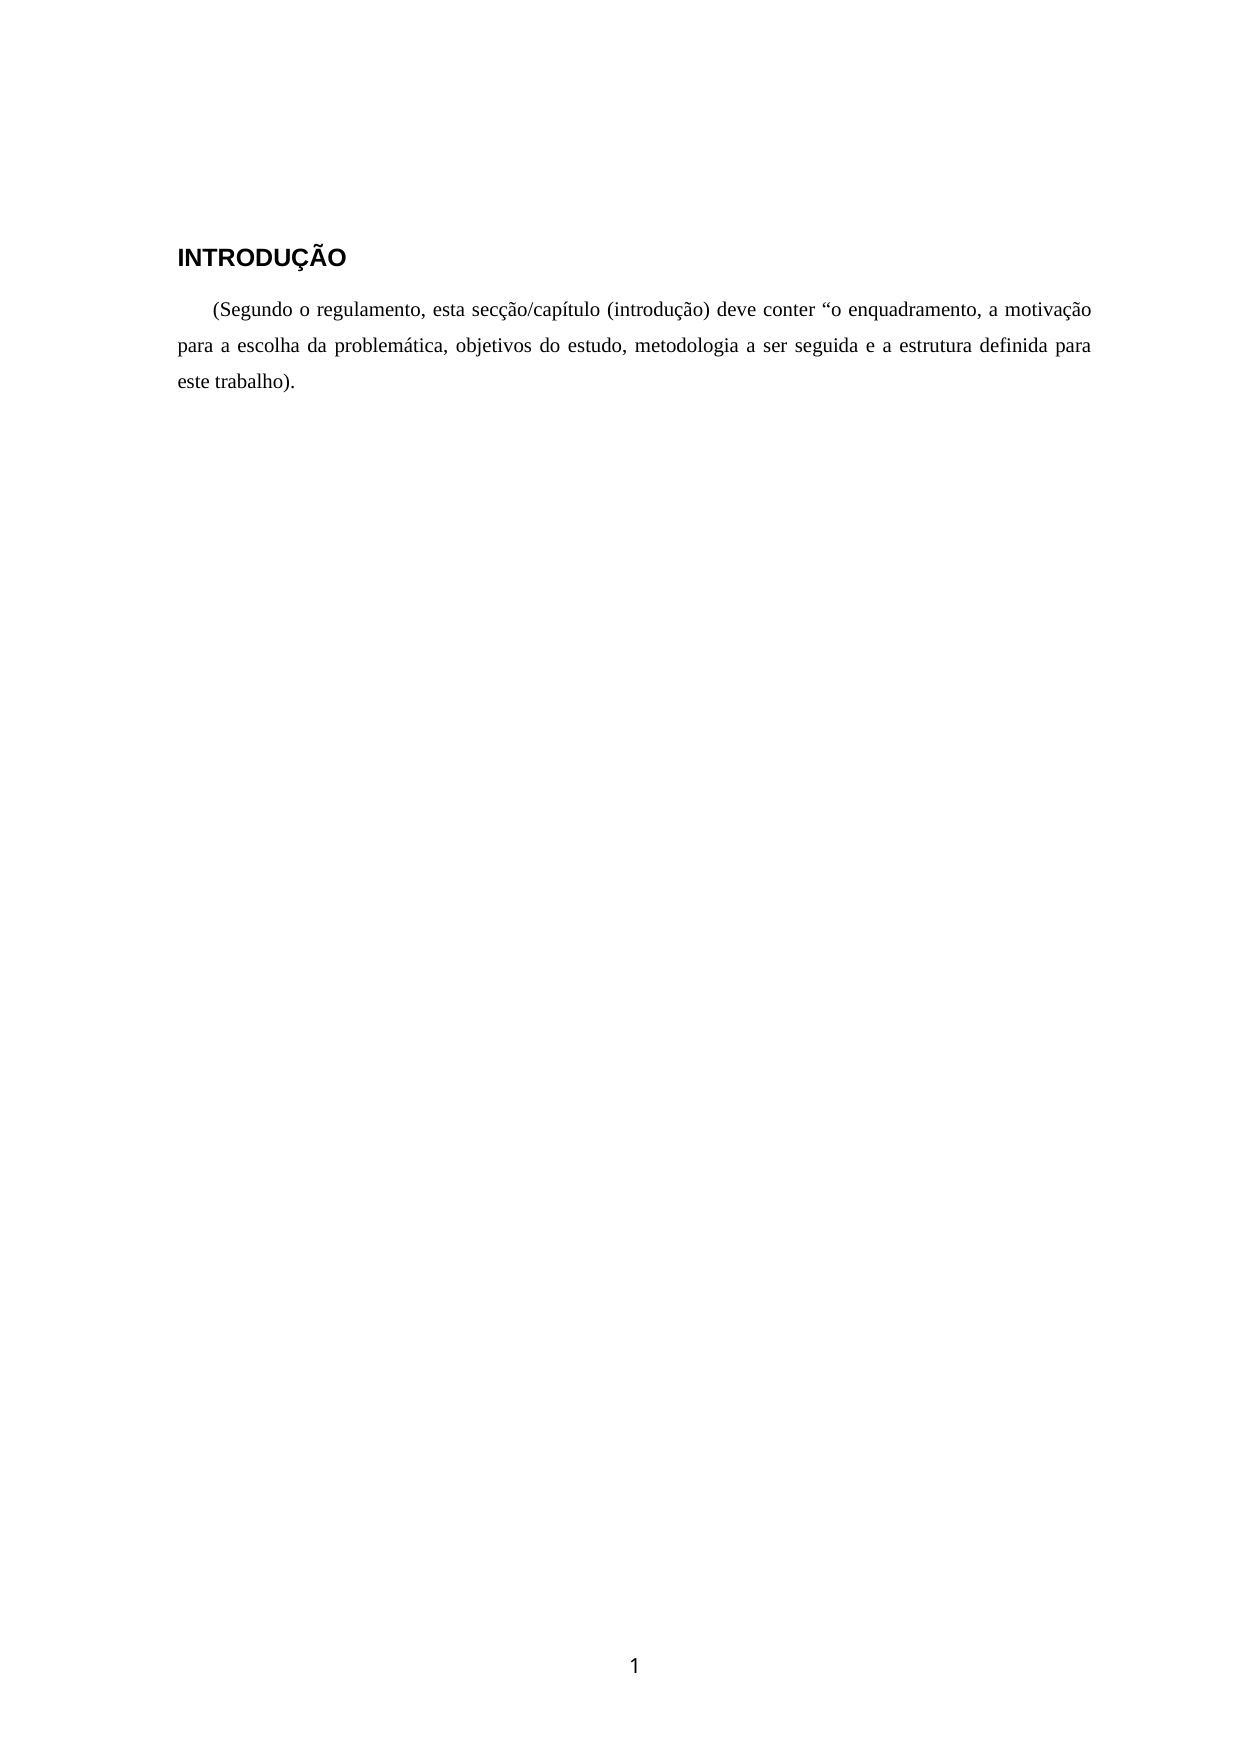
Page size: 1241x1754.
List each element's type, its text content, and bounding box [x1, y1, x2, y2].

subtitle Introdução [177, 243, 1092, 272]
text (Segundo o regulamento, esta secção/capítulo (introdução) deve conter “o enquadramento, a motivação para a escolha da problemática, objetivos do estudo, metodologia a ser seguida e a estrutura definida para este trabalho). [177, 297, 1092, 393]
